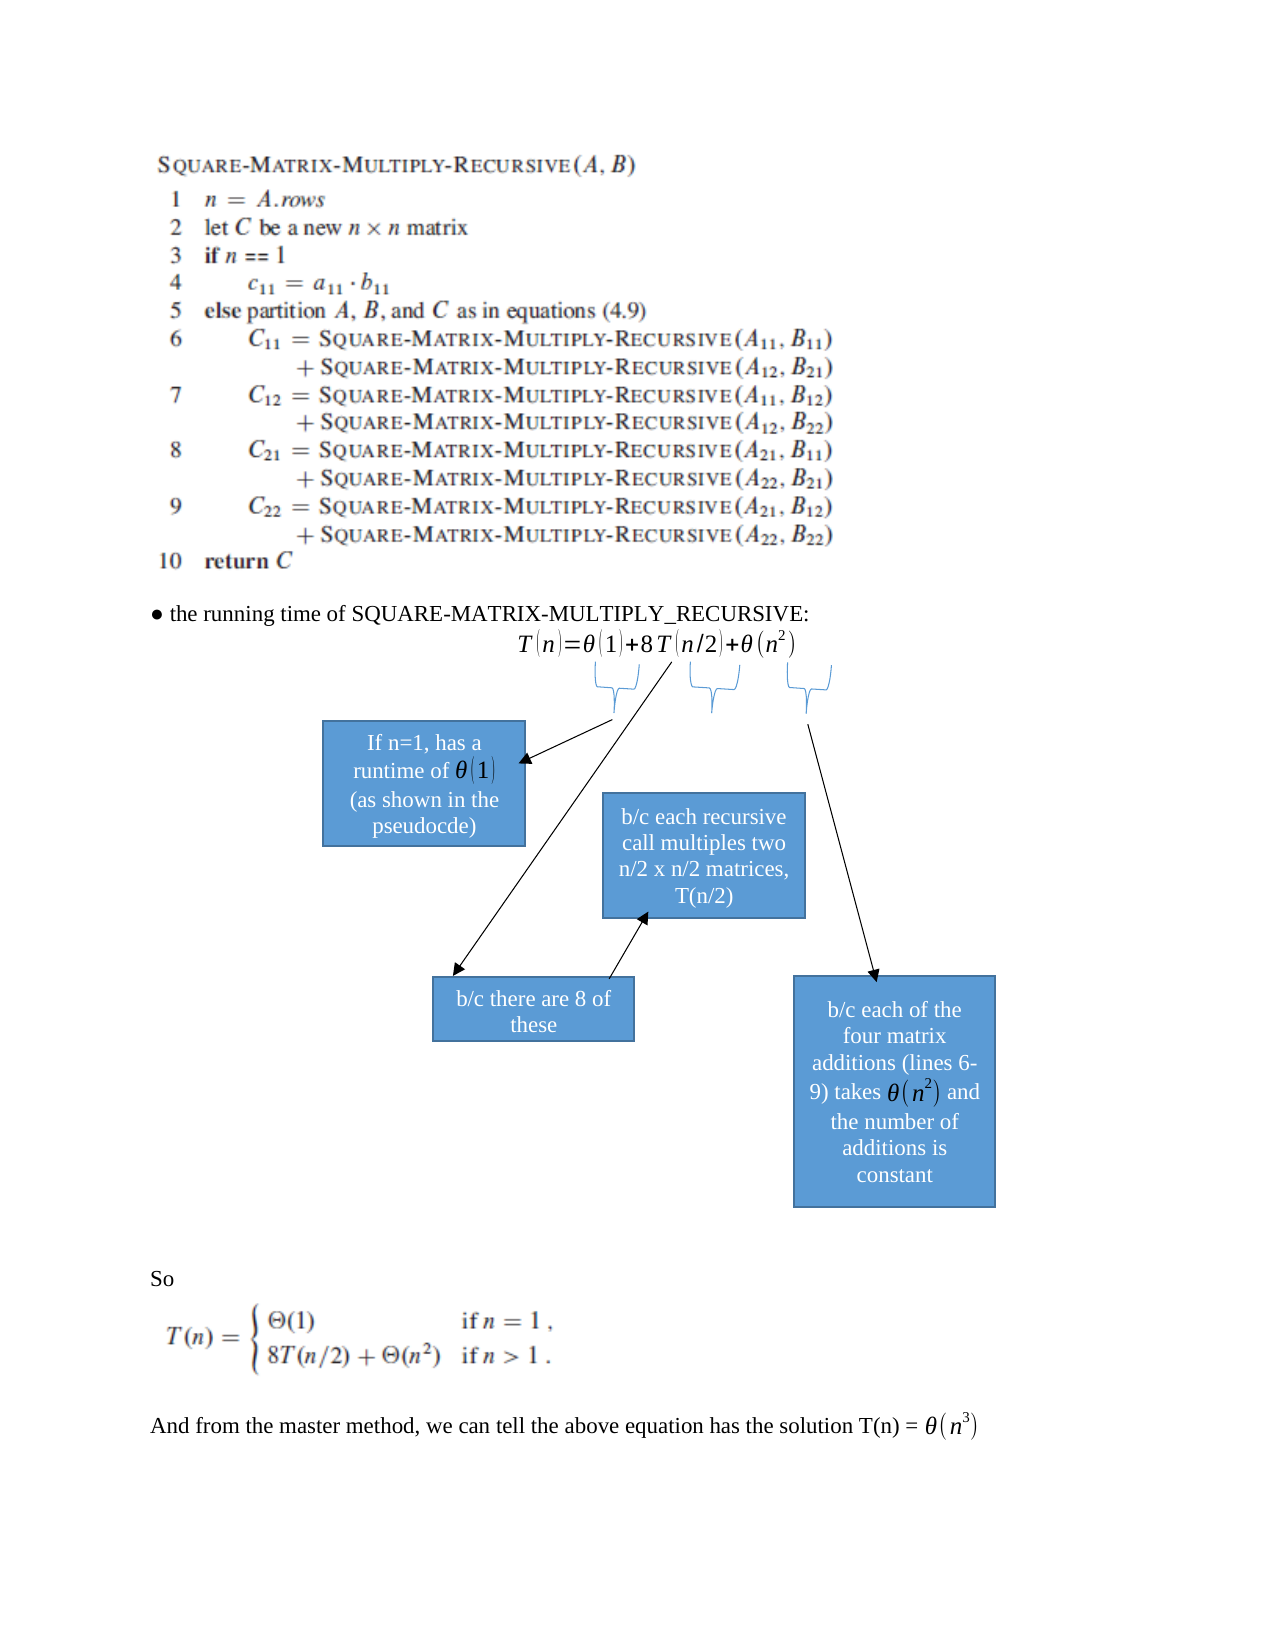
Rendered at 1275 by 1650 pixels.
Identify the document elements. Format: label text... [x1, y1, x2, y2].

text So [150, 1265, 1125, 1292]
text ● the running time of SQUARE-MATRIX-MULTIPLY_RECURSIVE: [150, 600, 1125, 626]
text And from the master method, we can tell the above equation has the solution T(n) = [150, 1408, 1125, 1441]
